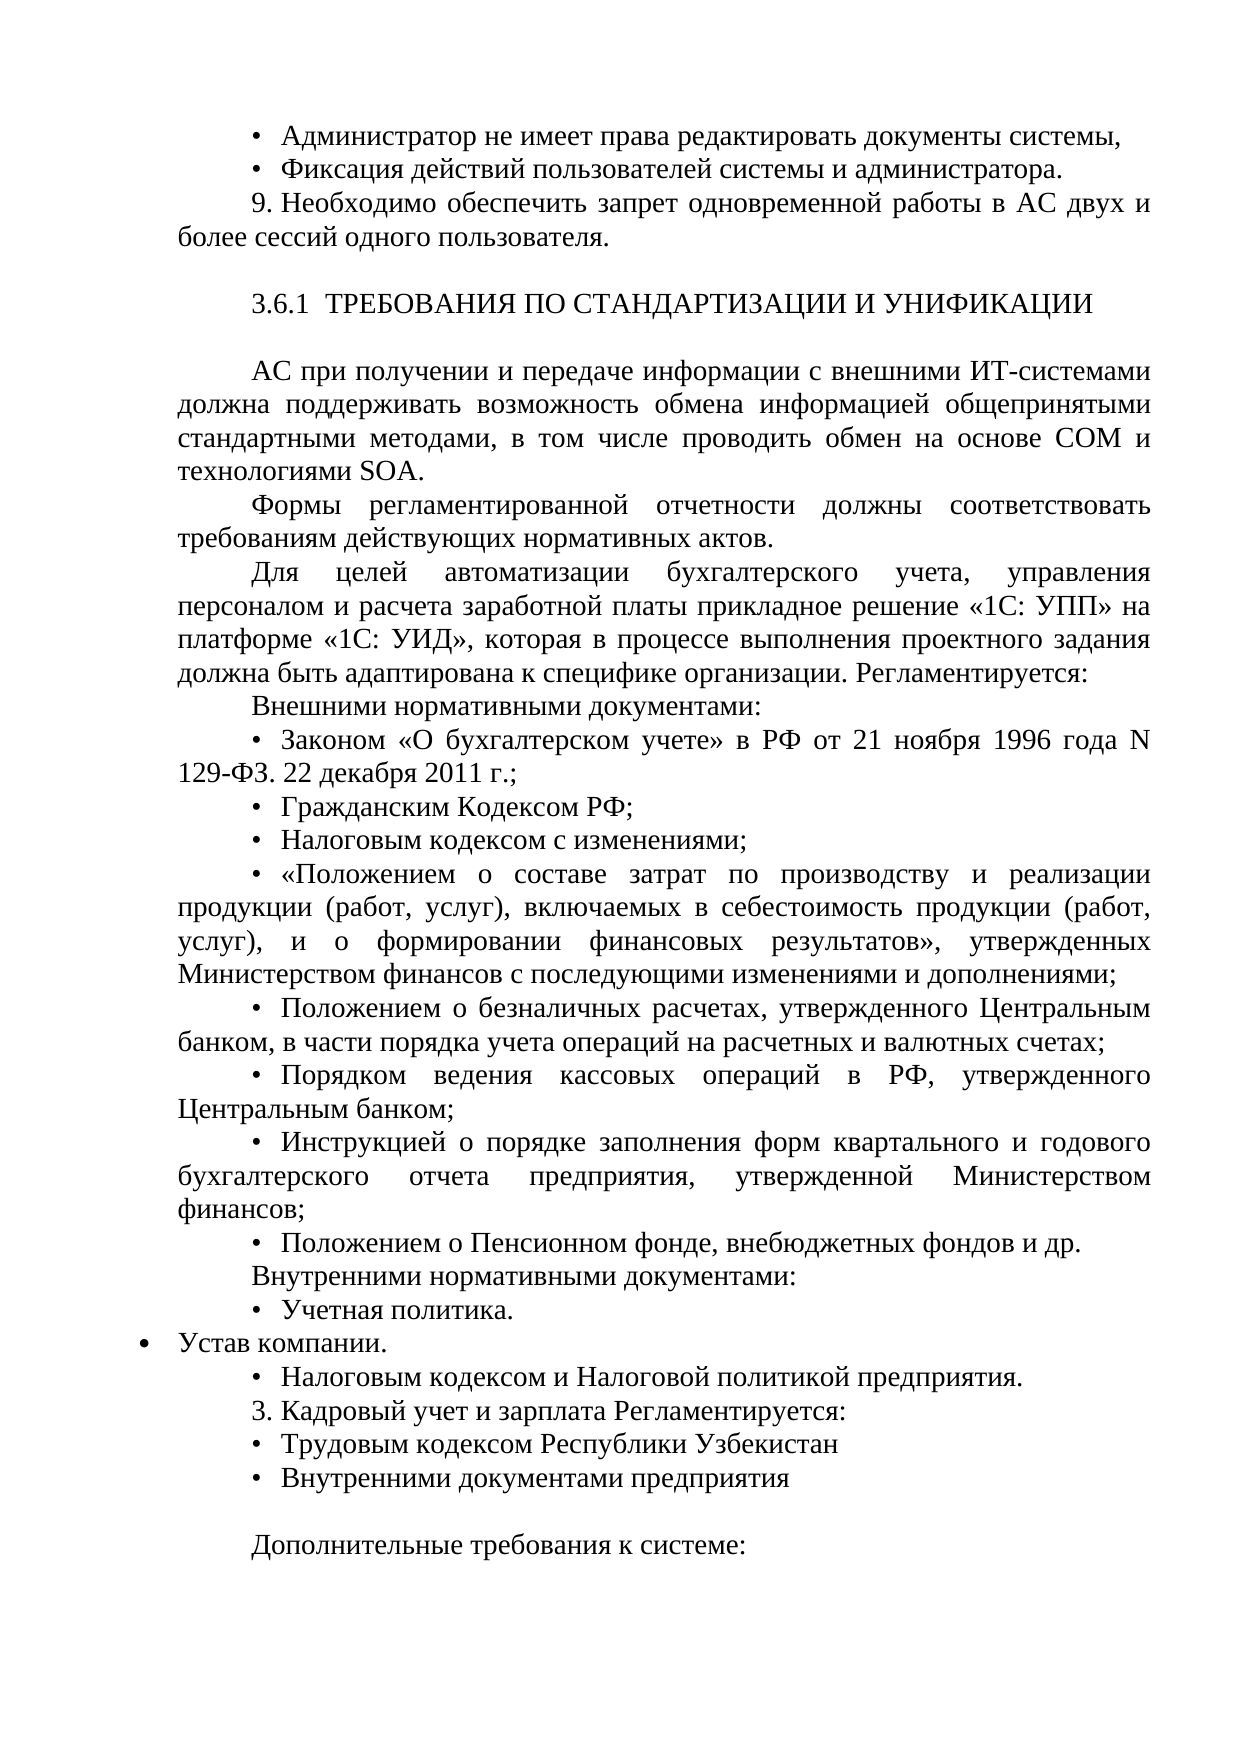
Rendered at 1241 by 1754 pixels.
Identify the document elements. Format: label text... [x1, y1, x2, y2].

list АС при получении и передаче информации с внешними ИТ-системами должна поддерживать возможность обмена информацией общепринятыми стандартными методами, в том числе проводить обмен на основе COM и технологиями SOA. [177, 353, 1152, 487]
list • Учетная политика. [177, 1292, 1152, 1326]
list • «Положением о составе затрат по производству и реализации продукции (работ, услуг), включаемых в себестоимость продукции (работ, услуг), и о формировании финансовых результатов», утвержденных Министерством финансов с последующими изменениями и дополнениями; [177, 856, 1152, 990]
list • Налоговым кодексом с изменениями; [177, 822, 1152, 856]
list • Положением о Пенсионном фонде, внебюджетных фондов и др. [177, 1225, 1152, 1258]
list 3.6.1 ТРЕБОВАНИЯ ПО СТАНДАРТИЗАЦИИ И УНИФИКАЦИИ [177, 286, 1152, 319]
list • Законом «О бухгалтерском учете» в РФ от 21 ноября 1996 года N 129-ФЗ. 22 декабря 2011 г.; [177, 722, 1152, 789]
list 9. Необходимо обеспечить запрет одновременной работы в АС двух и более сессий одного пользователя. [177, 185, 1152, 252]
list • Гражданским Кодексом РФ; [177, 789, 1152, 822]
list • Трудовым кодексом Республики Узбекистан [177, 1426, 1152, 1460]
list Устав компании. [140, 1326, 1152, 1359]
list • Порядком ведения кассовых операций в РФ, утвержденного Центральным банком; [177, 1057, 1152, 1124]
list • Администратор не имеет права редактировать документы системы, [177, 118, 1152, 152]
list Для целей автоматизации бухгалтерского учета, управления персоналом и расчета заработной платы прикладное решение «1С: УПП» на платформе «1С: УИД», которая в процессе выполнения проектного задания должна быть адаптирована к специфике организации. Регламентируется: [177, 554, 1152, 688]
list Дополнительные требования к системе: [177, 1527, 1152, 1560]
list 3. Кадровый учет и зарплата Регламентируется: [177, 1393, 1152, 1426]
list • Налоговым кодексом и Налоговой политикой предприятия. [177, 1359, 1152, 1393]
list • Инструкцией о порядке заполнения форм квартального и годового бухгалтерского отчета предприятия, утвержденной Министерством финансов; [177, 1124, 1152, 1225]
list • Внутренними документами предприятия [177, 1460, 1152, 1493]
list Формы регламентированной отчетности должны соответствовать требованиям действующих нормативных актов. [177, 487, 1152, 554]
list • Фиксация действий пользователей системы и администратора. [177, 152, 1152, 185]
list Внутренними нормативными документами: [177, 1258, 1152, 1292]
list Внешними нормативными документами: [177, 688, 1152, 722]
list • Положением о безналичных расчетах, утвержденного Центральным банком, в части порядка учета операций на расчетных и валютных счетах; [177, 990, 1152, 1057]
